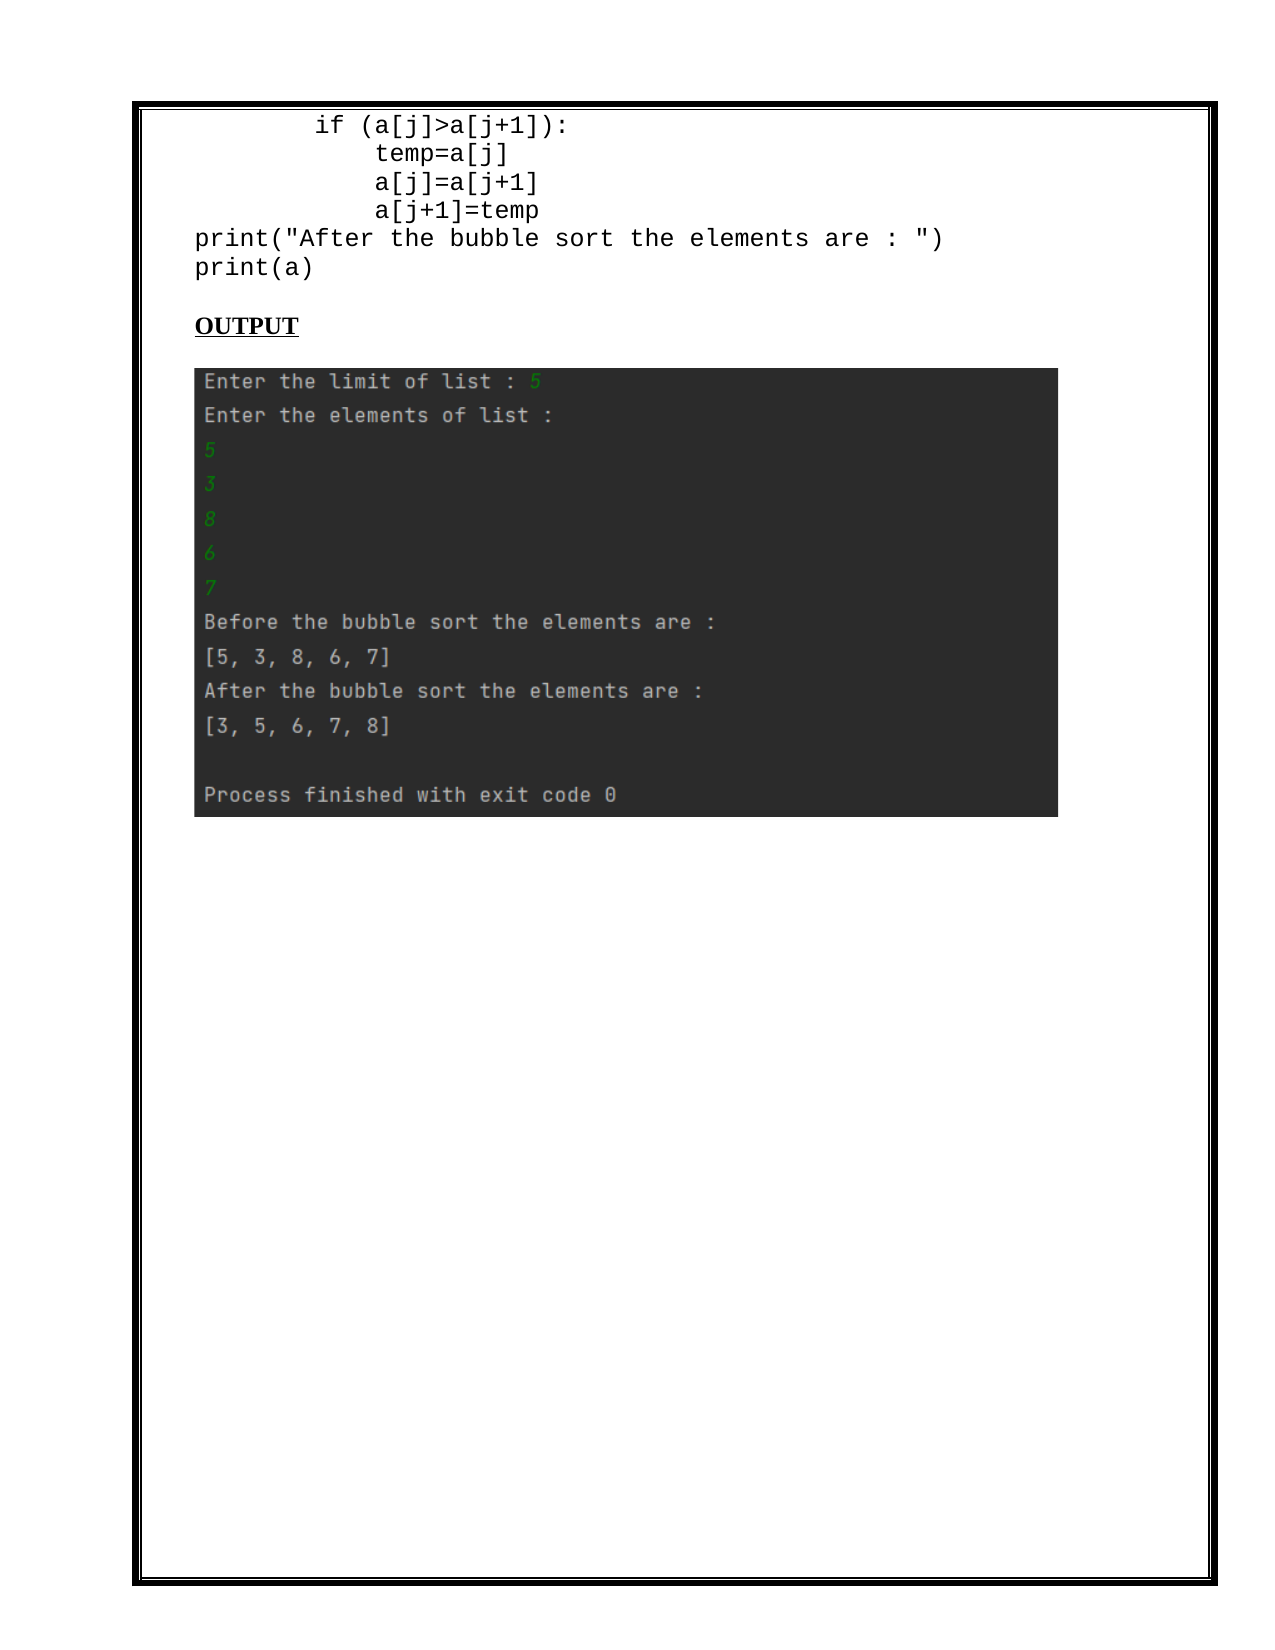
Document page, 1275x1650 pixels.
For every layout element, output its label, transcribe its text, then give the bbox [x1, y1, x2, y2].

picture [194, 368, 1059, 817]
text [194, 112, 1200, 282]
text OUTPUT [194, 311, 1200, 339]
